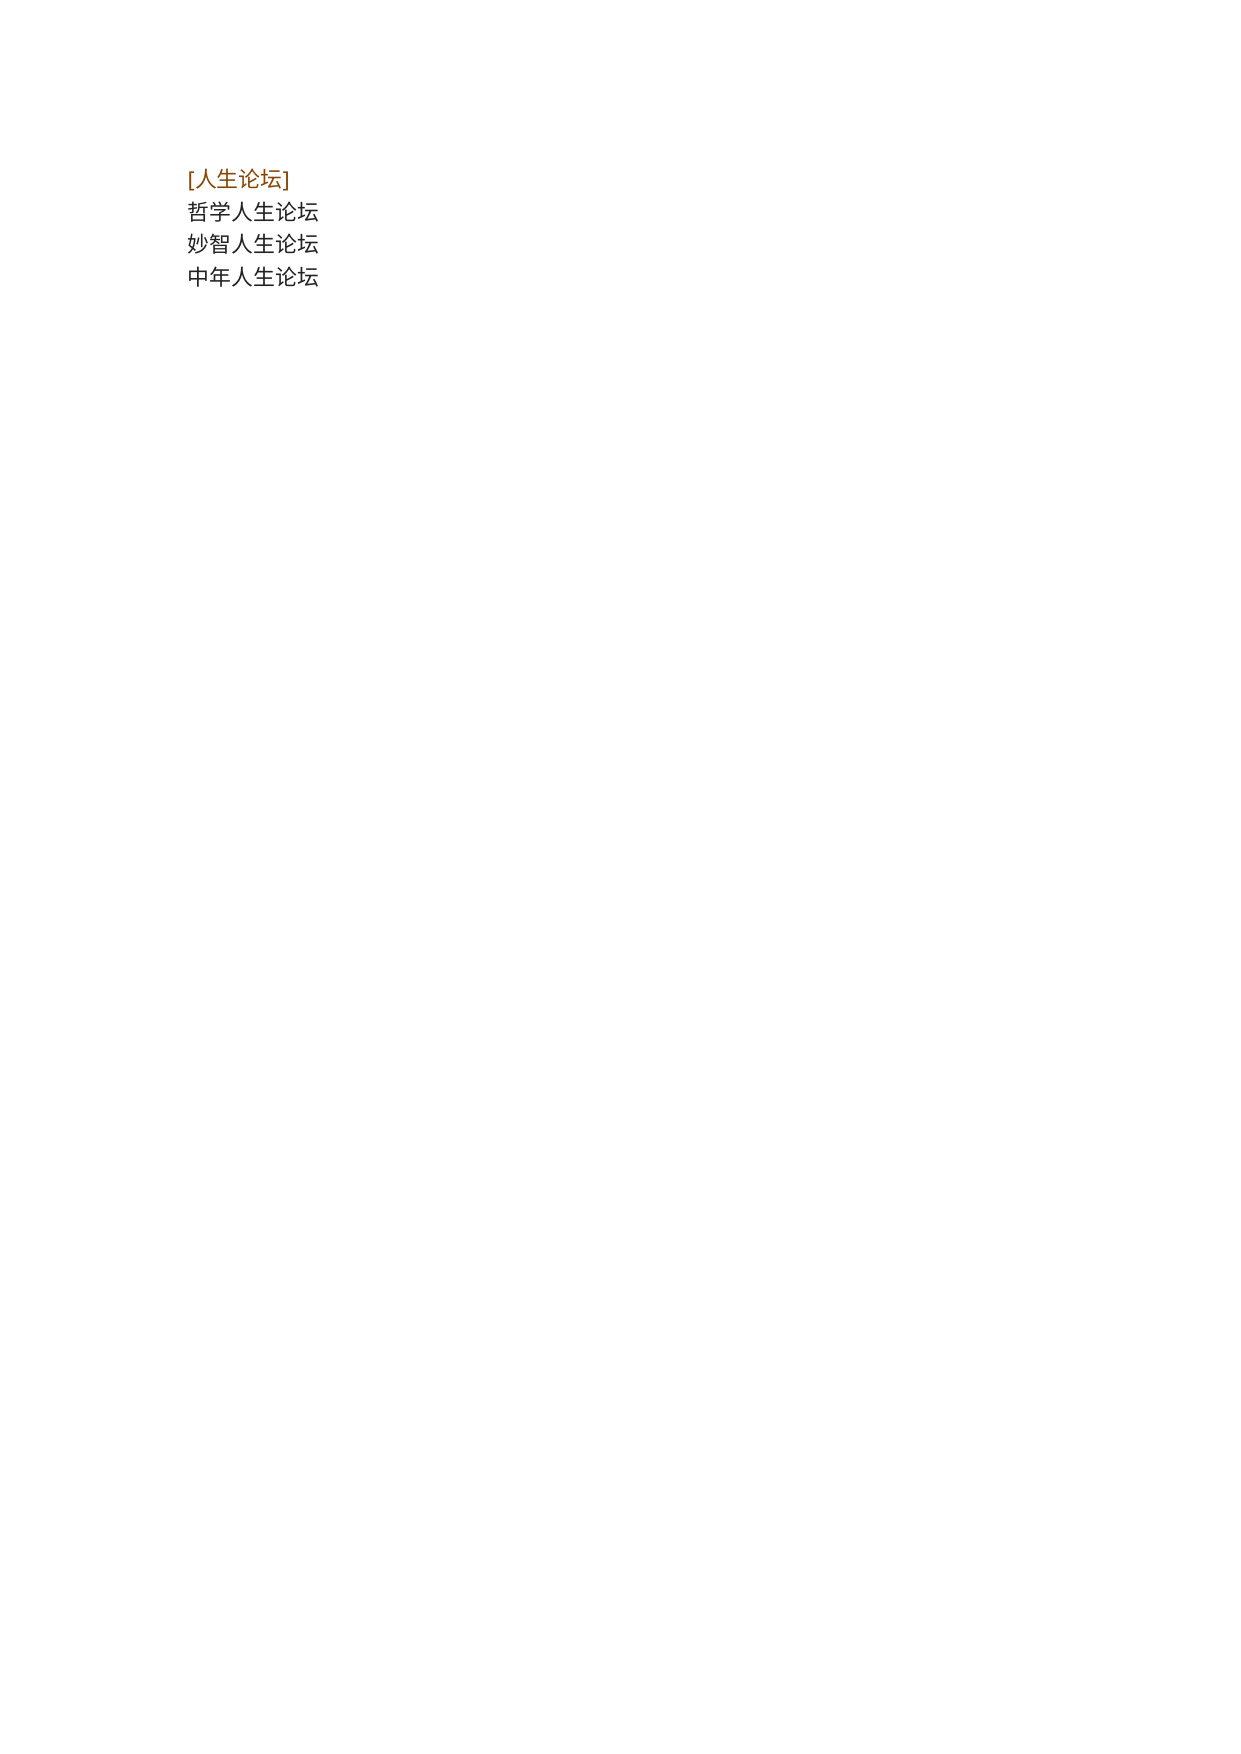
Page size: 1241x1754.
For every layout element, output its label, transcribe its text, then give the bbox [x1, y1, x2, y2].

text 哲学人生论坛 [187, 194, 1053, 227]
text [人生论坛] [187, 162, 1053, 194]
text 中年人生论坛 [187, 259, 1053, 292]
text 妙智人生论坛 [187, 227, 1053, 259]
